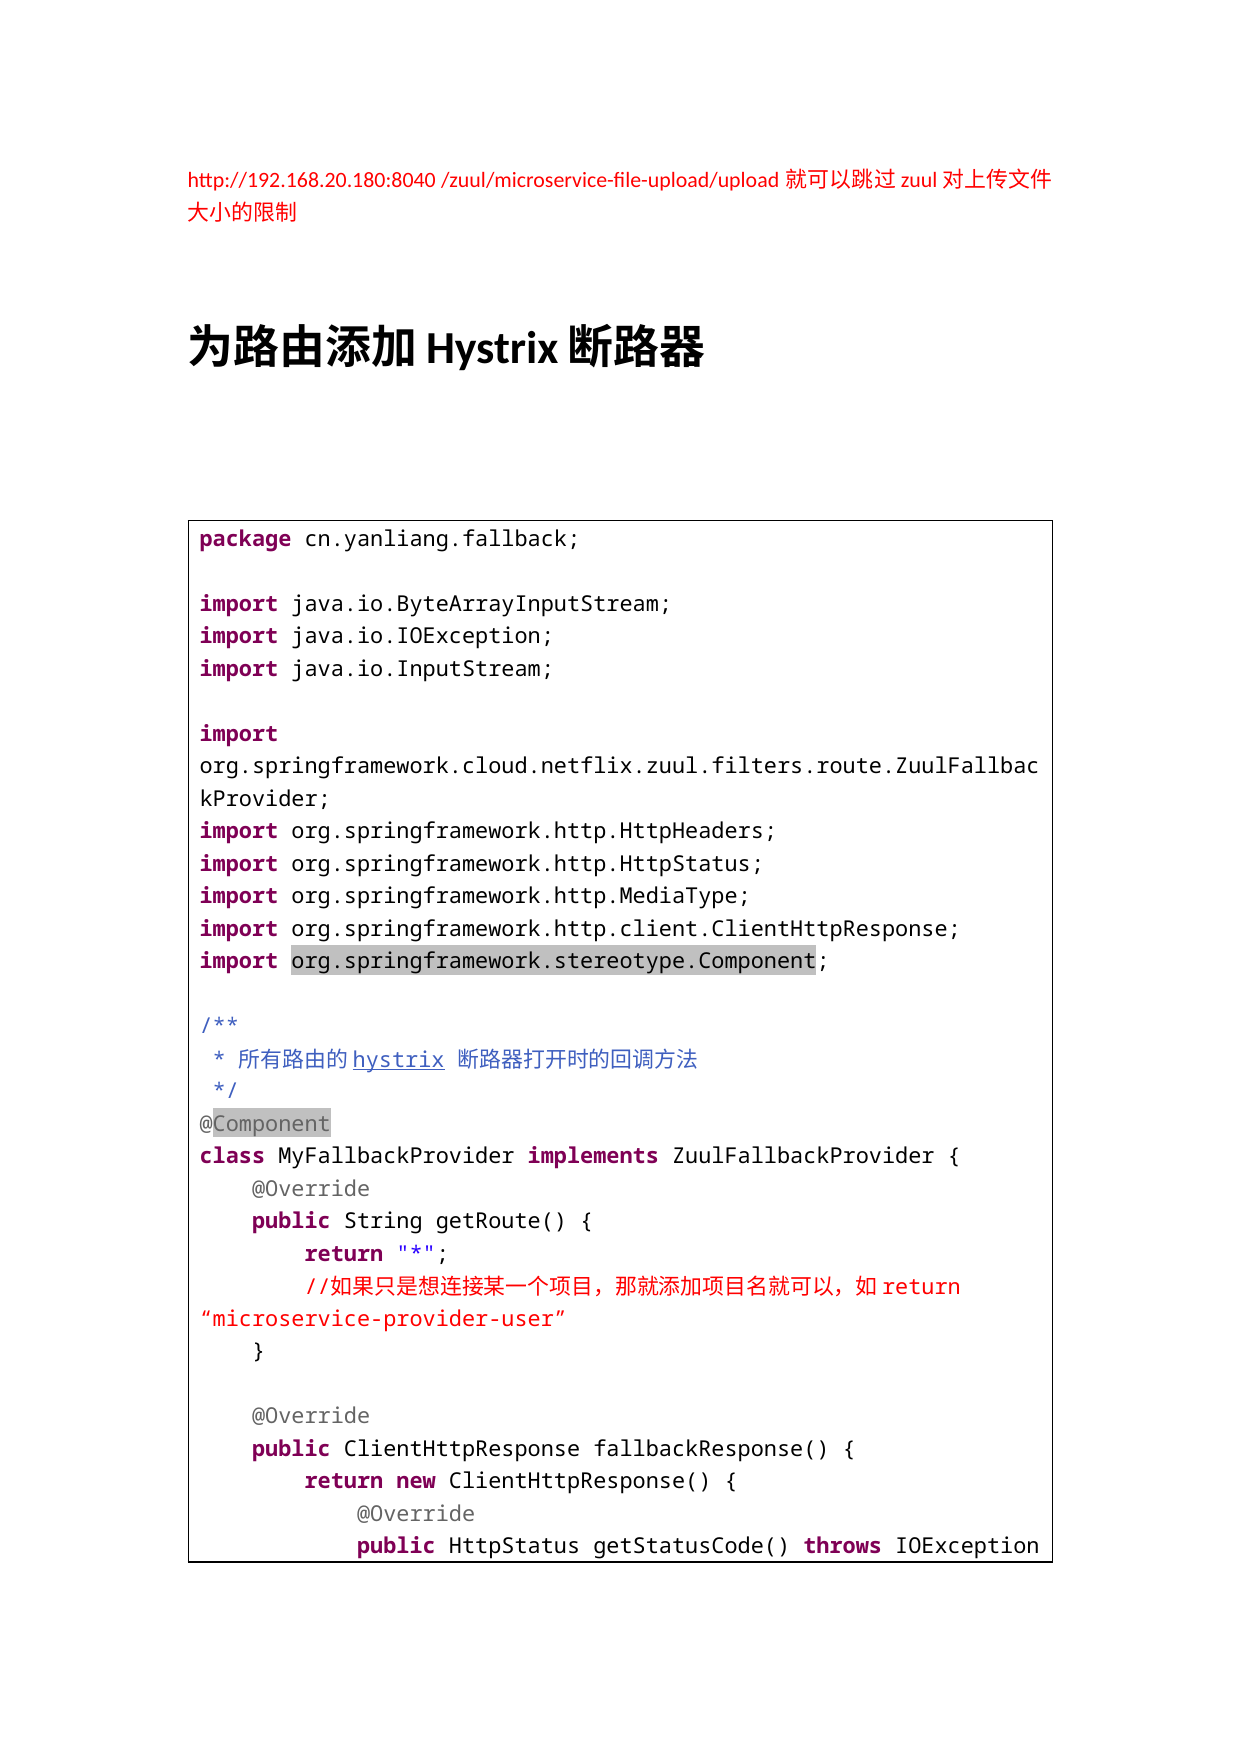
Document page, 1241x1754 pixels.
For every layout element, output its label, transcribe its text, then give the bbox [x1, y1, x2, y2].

text http://192.168.20.180:8040 /zuul/microservice-file-upload/upload 就可以跳过zuul对上传文件大小的限制 [187, 162, 1053, 227]
subtitle 为路由添加Hystrix断路器 [187, 295, 1053, 392]
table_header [189, 521, 1052, 1561]
